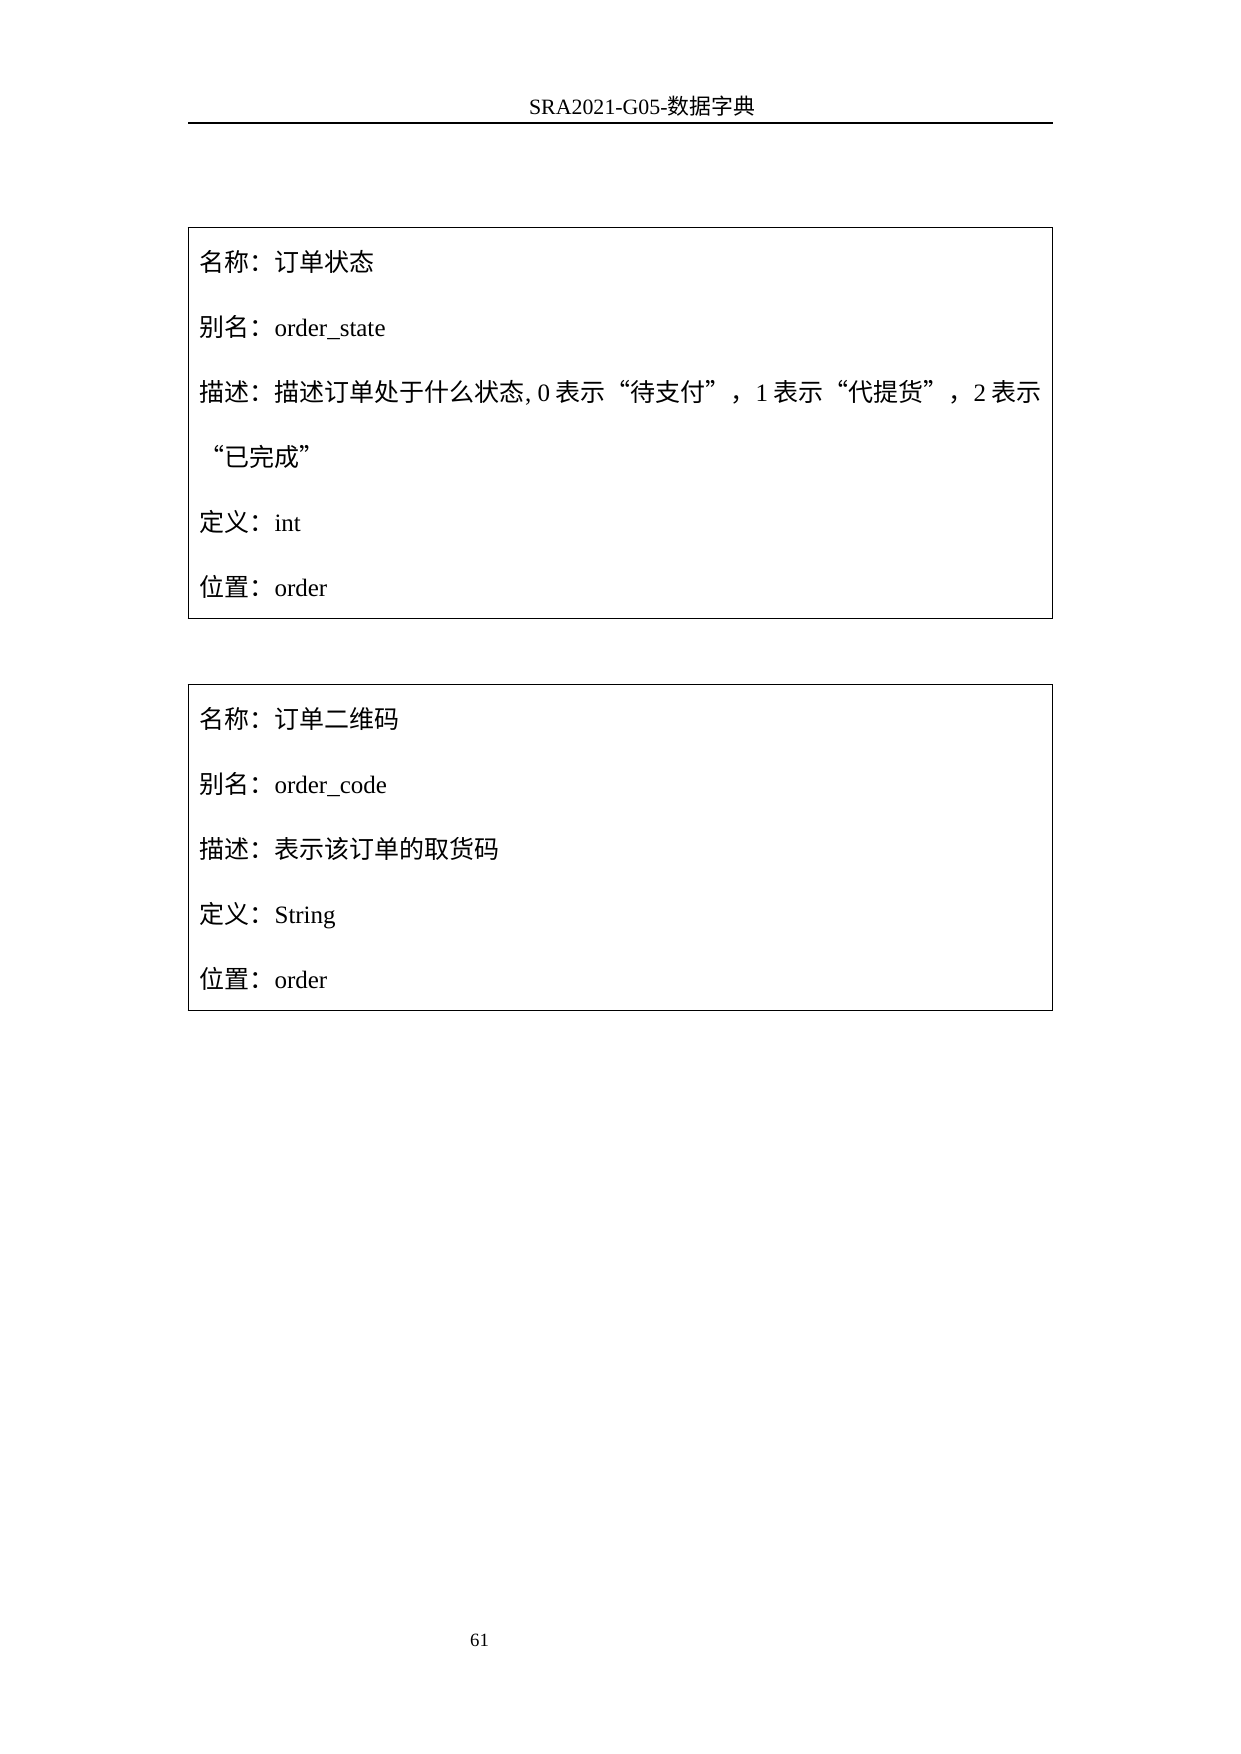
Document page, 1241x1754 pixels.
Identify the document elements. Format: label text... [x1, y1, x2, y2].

table_header 名称：订单状态 别名：order_state 描述：描述订单处于什么状态, 0表示“待支付”，1表示“代提货”，2表示“已完成” 定义：int 位置：order [189, 228, 1052, 618]
table_header 名称：订单二维码 别名：order_code 描述：表示该订单的取货码 定义：String 位置：order [189, 685, 1052, 1010]
